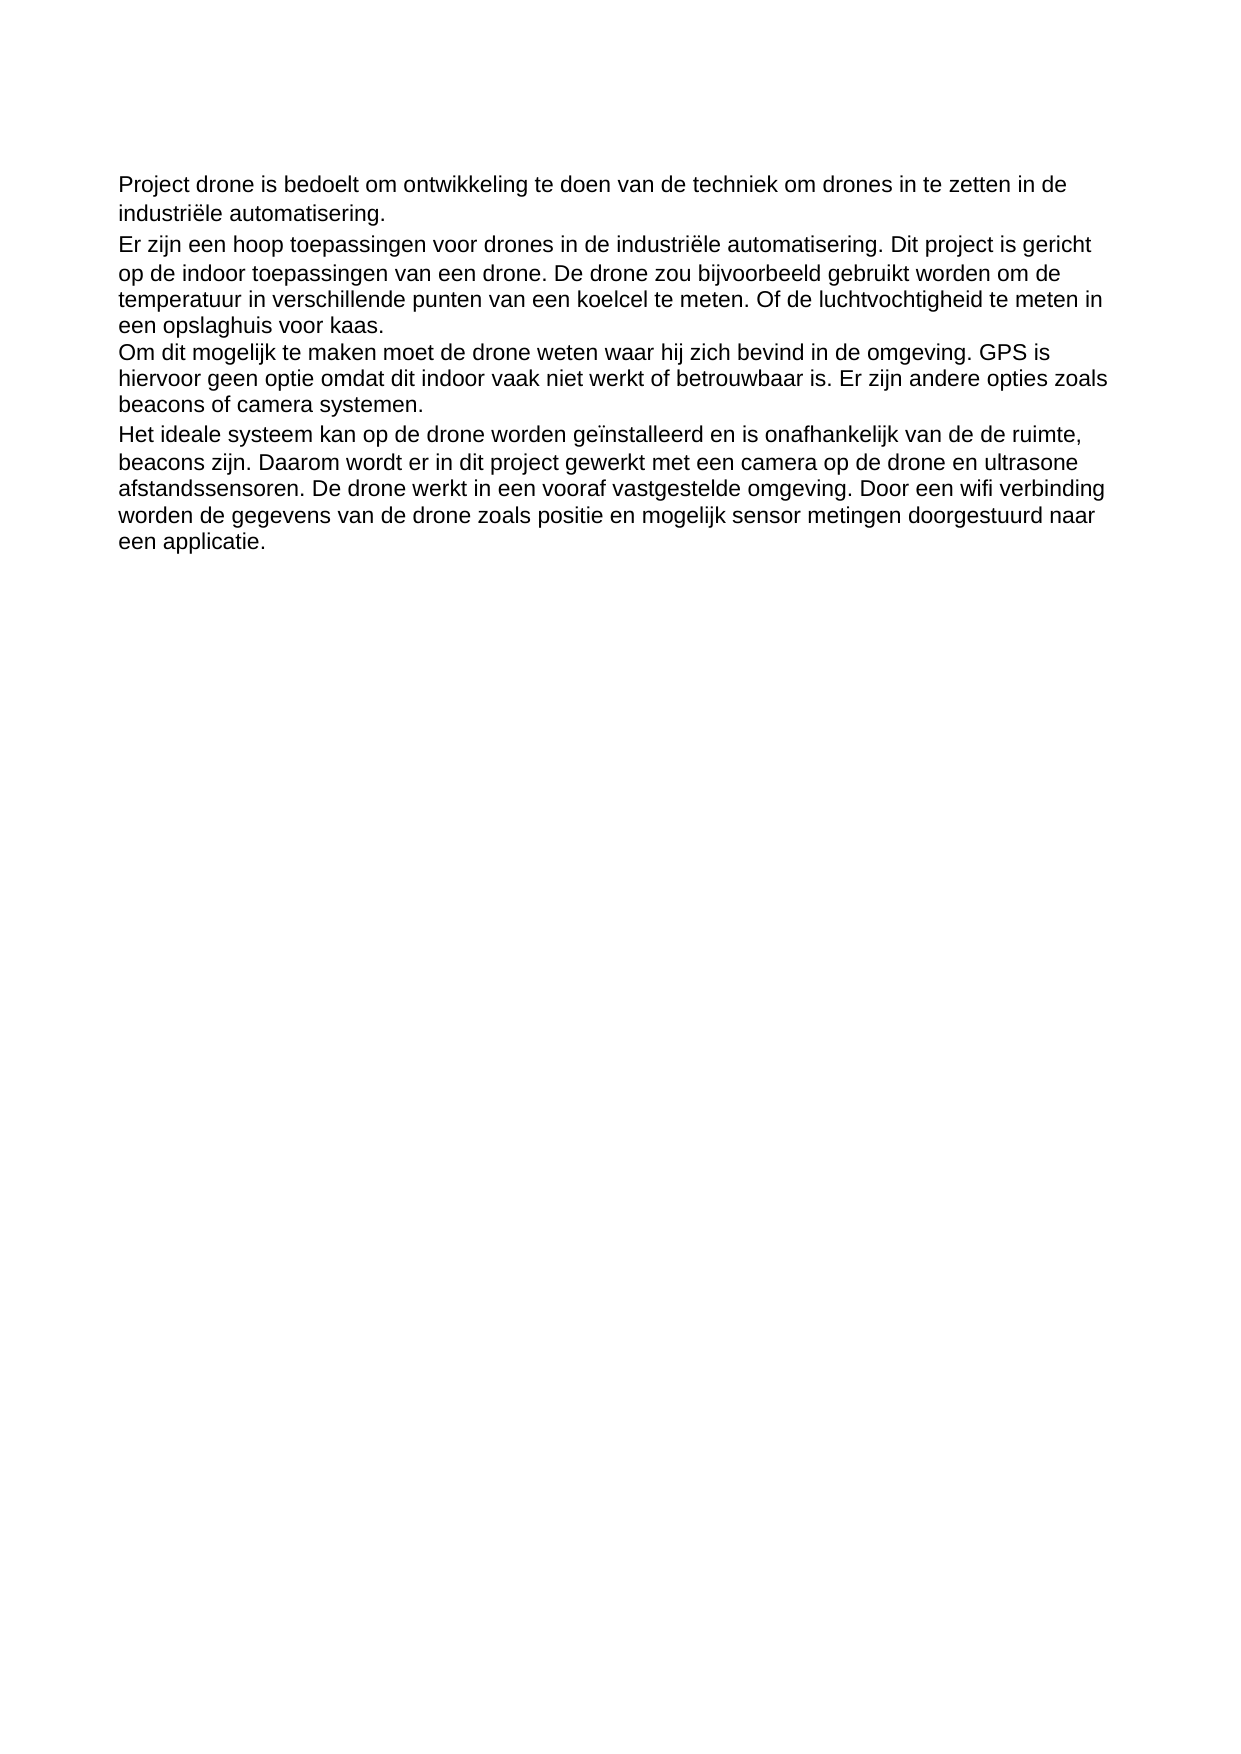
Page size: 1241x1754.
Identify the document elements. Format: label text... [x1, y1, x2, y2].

text Het ideale systeem kan op de drone worden geïnstalleerd en is onafhankelijk van de de ruimte, beacons zijn. Daarom wordt er in dit project gewerkt met een camera op de drone en ultrasone afstandssensoren. De drone werkt in een vooraf vastgestelde omgeving. Door een wifi verbinding worden de gegevens van de drone zoals positie en mogelijk sensor metingen doorgestuurd naar een applicatie. [118, 418, 1122, 554]
text Er zijn een hoop toepassingen voor drones in de industriële automatisering. Dit project is gericht op de indoor toepassingen van een drone. De drone zou bijvoorbeeld gebruikt worden om de temperatuur in verschillende punten van een koelcel te meten. Of de luchtvochtigheid te meten in een opslaghuis voor kaas. [118, 228, 1122, 339]
text Project drone is bedoelt om ontwikkeling te doen van de techniek om drones in te zetten in de industriële automatisering. [118, 171, 1122, 228]
text Om dit mogelijk te maken moet de drone weten waar hij zich bevind in de omgeving. GPS is hiervoor geen optie omdat dit indoor vaak niet werkt of betrouwbaar is. Er zijn andere opties zoals beacons of camera systemen. [118, 339, 1122, 418]
